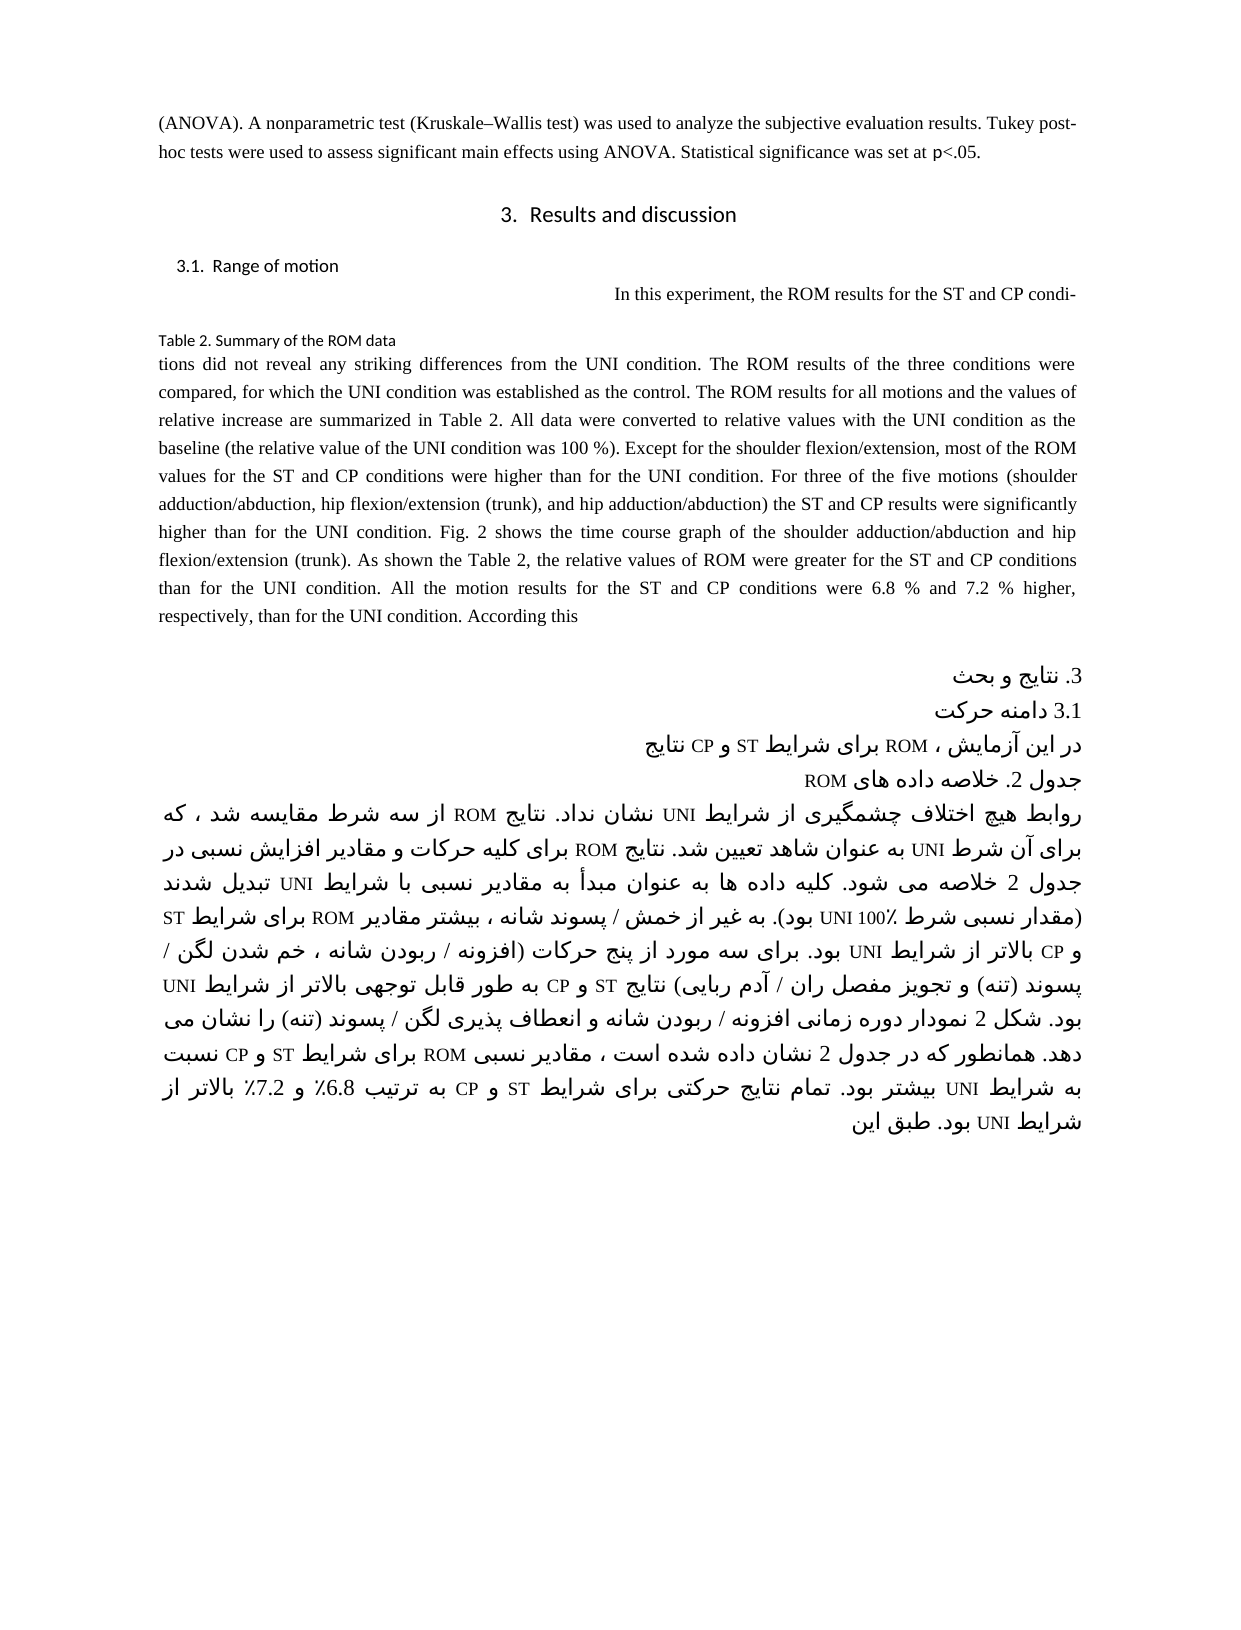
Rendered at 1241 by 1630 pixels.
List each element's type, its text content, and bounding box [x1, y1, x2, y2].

subtitle Results and discussion [160, 200, 1077, 228]
text 3. نتایج و بحث [163, 662, 1082, 688]
text tions did not reveal any striking differences from the UNI condition. The ROM results of the three conditions were compared, for which the UNI condition was established as the control. The ROM results for all motions and the values of relative increase are summarized in Table 2. All data were converted to relative values with the UNI condition as the baseline (the relative value of the UNI condition was 100 %). Except for the shoulder flexion/extension, most of the ROM values for the ST and CP conditions were higher than for the UNI condition. For three of the five motions (shoulder adduction/abduction, hip flexion/extension (trunk), and hip adduction/abduction) the ST and CP results were significantly higher than for the UNI condition. Fig. 2 shows the time course graph of the shoulder adduction/abduction and hip flexion/extension (trunk). As shown the Table 2, the relative values of ROM were greater for the ST and CP conditions than for the UNI condition. All the motion results for the ST and CP conditions were 6.8 % and 7.2 % higher, respectively, than for the UNI condition. According this [158, 353, 1078, 627]
subtitle Range of motion [176, 254, 1077, 277]
text در این آزمایش ، ROM برای شرایط ST و CP نتایج [163, 731, 1082, 758]
text 3.1 دامنه حرکت [163, 697, 1082, 723]
text جدول 2. خلاصه داده های ROM [163, 766, 1082, 792]
text Table 2. Summary of the ROM data [158, 330, 1081, 351]
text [158, 112, 1078, 163]
text In this experiment, the ROM results for the ST and CP condi- [160, 282, 1076, 304]
text روابط هیچ اختلاف چشمگیری از شرایط UNI نشان نداد. نتایج ROM از سه شرط مقایسه شد ، که برای آن شرط UNI به عنوان شاهد تعیین شد. نتایج ROM برای کلیه حرکات و مقادیر افزایش نسبی در جدول 2 خلاصه می شود. کلیه داده ها به عنوان مبدأ به مقادیر نسبی با شرایط UNI تبدیل شدند (مقدار نسبی شرط UNI 100٪ بود). به غیر از خمش / پسوند شانه ، بیشتر مقادیر ROM برای شرایط ST و CP بالاتر از شرایط UNI بود. برای سه مورد از پنج حرکات (افزونه / ربودن شانه ، خم شدن لگن / پسوند (تنه) و تجویز مفصل ران / آدم ربایی) نتایج ST و CP به طور قابل توجهی بالاتر از شرایط UNI بود. شکل 2 نمودار دوره زمانی افزونه / ربودن شانه و انعطاف پذیری لگن / پسوند (تنه) را نشان می دهد. همانطور که در جدول 2 نشان داده شده است ، مقادیر نسبی ROM برای شرایط ST و CP نسبت به شرایط UNI بیشتر بود. تمام نتایج حرکتی برای شرایط ST و CP به ترتیب 6.8٪ و 7.2٪ بالاتر از شرایط UNI بود. طبق این [163, 801, 1082, 1134]
